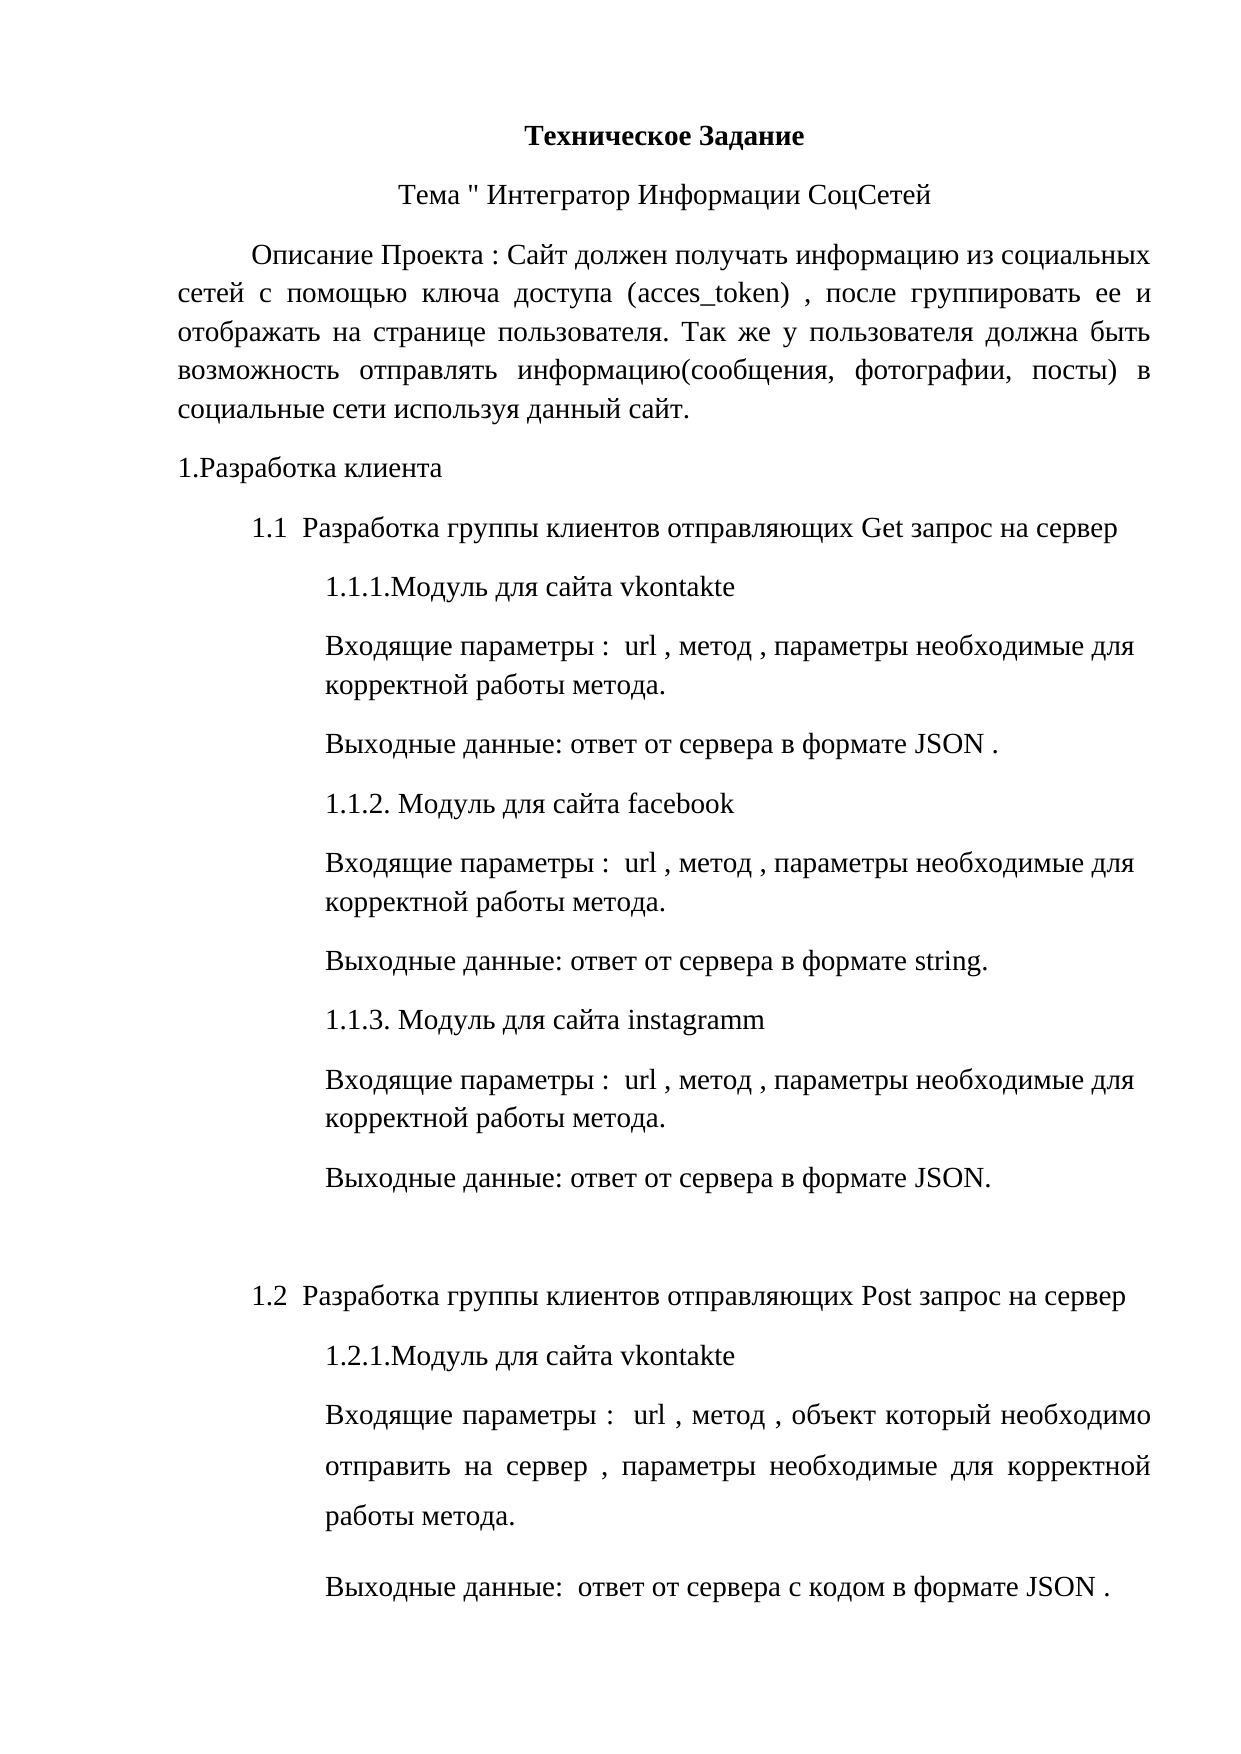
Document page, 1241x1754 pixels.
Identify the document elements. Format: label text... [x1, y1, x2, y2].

text Входящие параметры : url , метод , параметры необходимые для корректной работы метода. [177, 1062, 1152, 1134]
text 1.1.2. Модуль для сайта facebook [177, 786, 1152, 819]
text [325, 1397, 1152, 1531]
text Техническое Задание [177, 118, 1152, 152]
text 1.1 Разработка группы клиентов отправляющих Get запрос на сервер [177, 510, 1152, 543]
text 1.Разработка клиента [177, 450, 1152, 484]
text 1.1.1.Модуль для сайта vkontakte [177, 569, 1152, 603]
text Выходные данные: ответ от сервера в формате string. [177, 943, 1152, 977]
text 1.2 Разработка группы клиентов отправляющих Post запрос на сервер [177, 1278, 1152, 1312]
text Входящие параметры : url , метод , параметры необходимые для корректной работы метода. [177, 845, 1152, 917]
text Выходные данные: ответ от сервера в формате JSON . [177, 726, 1152, 760]
text 1.1.3. Модуль для сайта instagramm [177, 1002, 1152, 1036]
text Описание Проекта : Сайт должен получать информацию из социальных сетей с помощью ключа доступа (acces_token) , после группировать ее и отображать на странице пользователя. Так же у пользователя должна быть возможность отправлять информацию(сообщения, фотографии, посты) в социальные сети используя данный сайт. [177, 237, 1152, 424]
text 1.2.1.Модуль для сайта vkontakte [325, 1338, 1152, 1371]
text Выходные данные: ответ от сервера с кодом в формате JSON . [325, 1569, 1152, 1603]
text Выходные данные: ответ от сервера в формате JSON. [177, 1160, 1152, 1193]
text Тема " Интегратор Информации СоцСетей [177, 177, 1152, 211]
text Входящие параметры : url , метод , параметры необходимые для корректной работы метода. [177, 628, 1152, 701]
